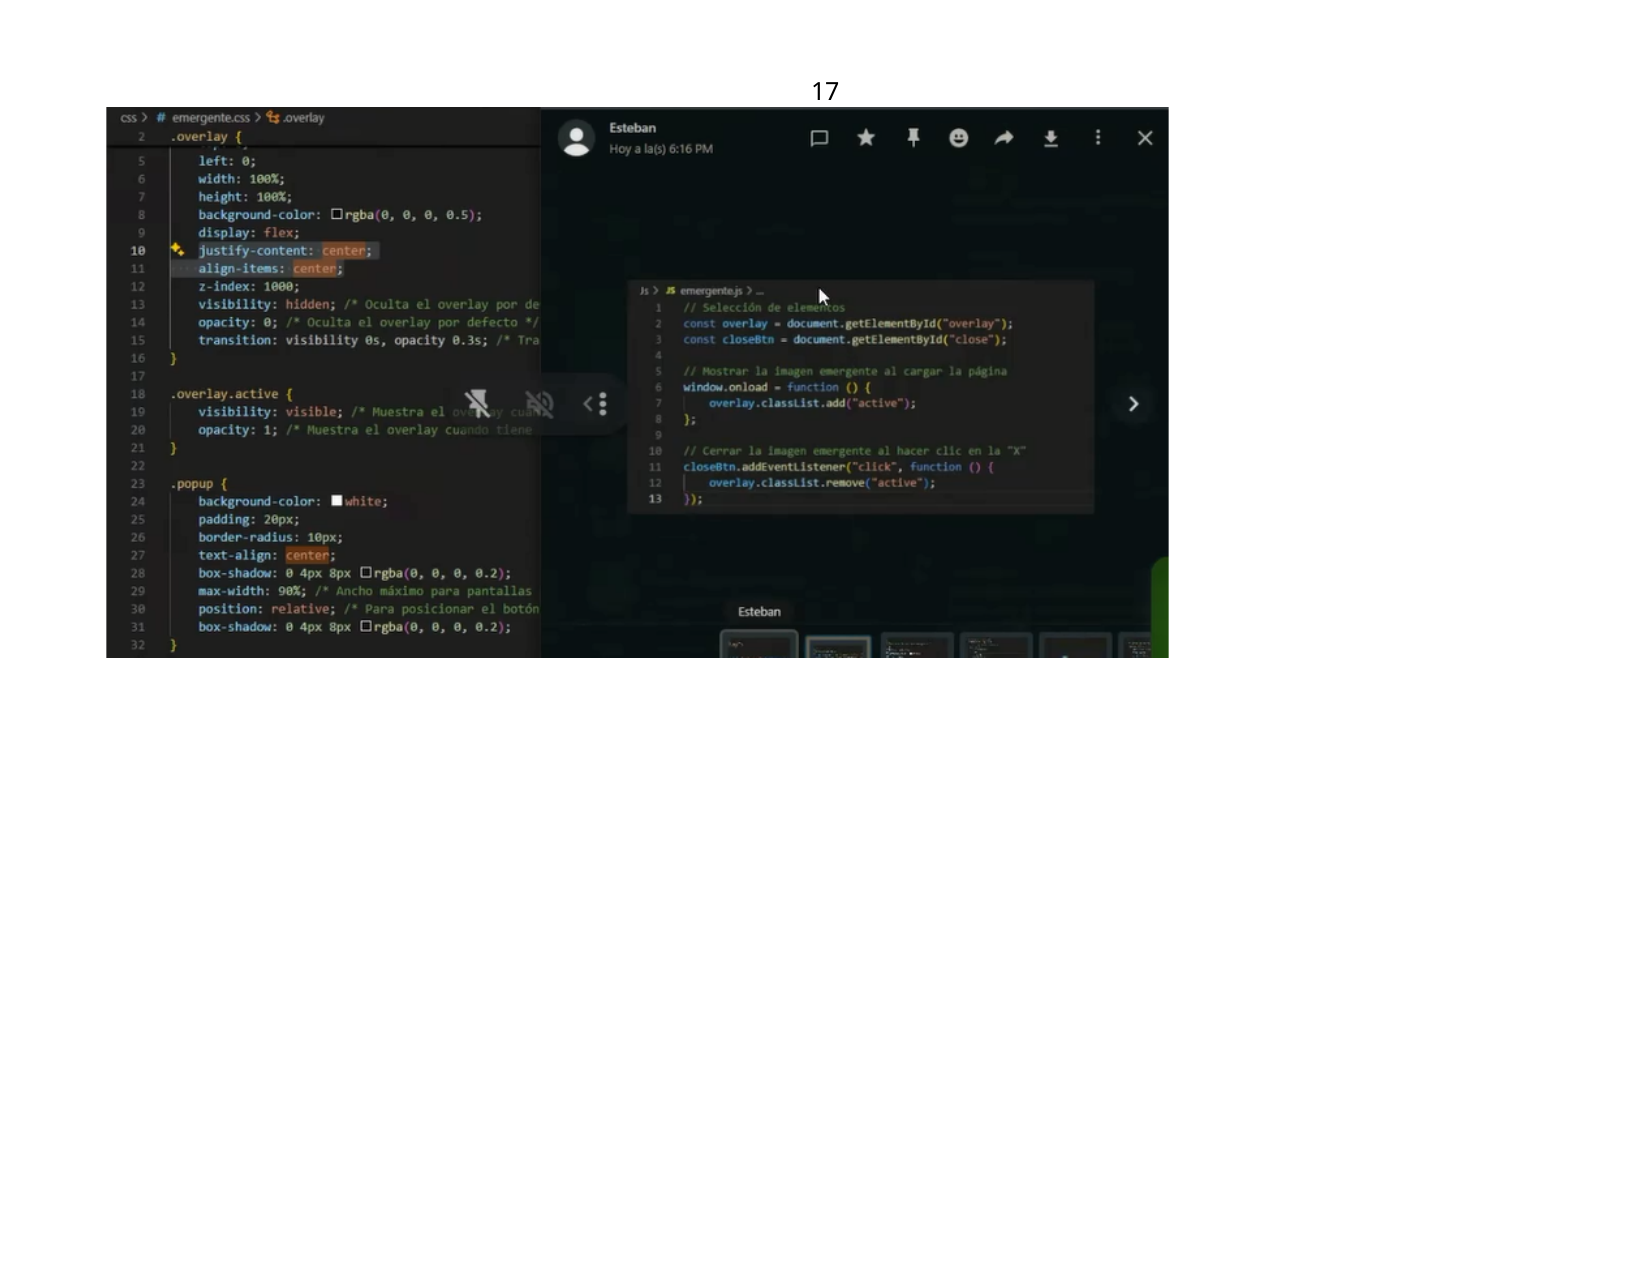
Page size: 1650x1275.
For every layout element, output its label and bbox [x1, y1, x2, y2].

picture [106, 107, 1169, 658]
